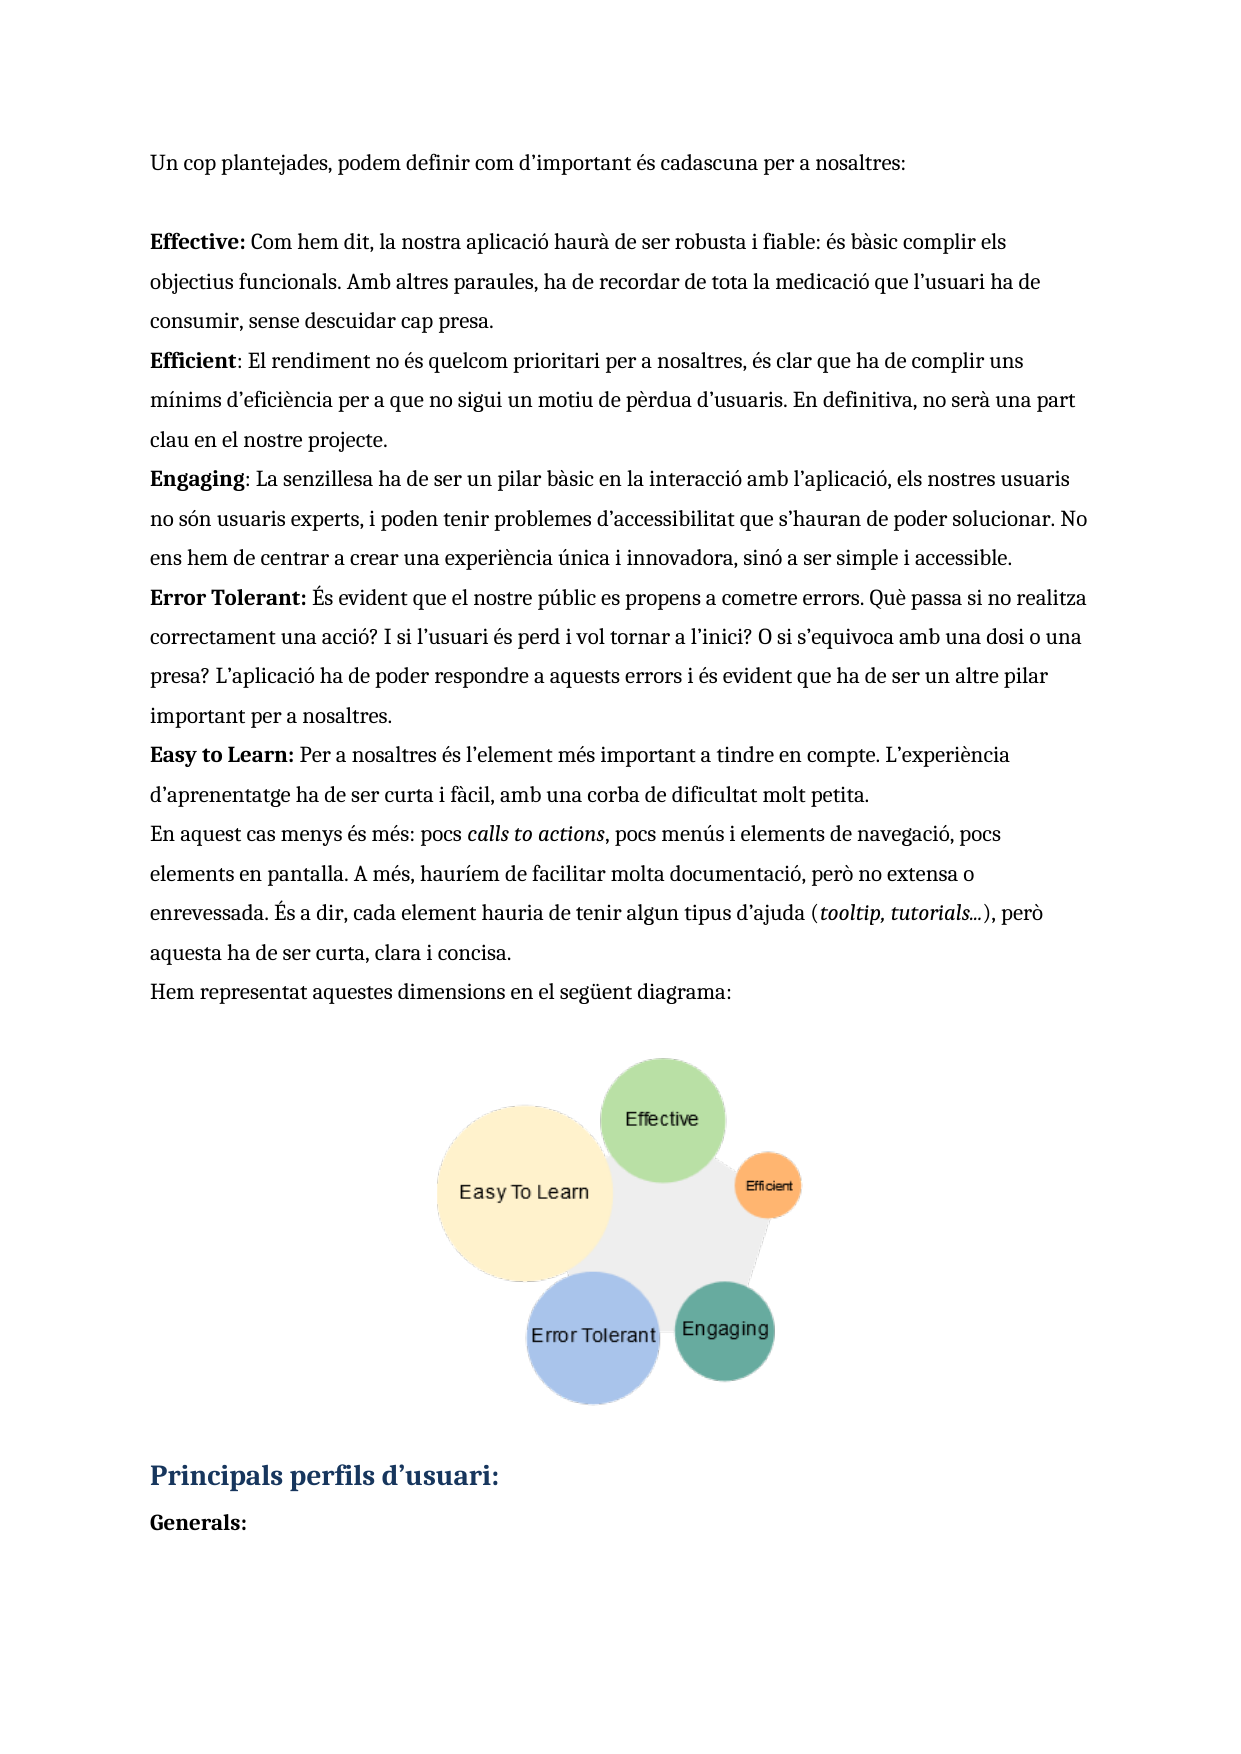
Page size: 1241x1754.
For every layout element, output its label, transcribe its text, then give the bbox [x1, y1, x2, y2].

text Efficient: El rendiment no és quelcom prioritari per a nosaltres, és clar que ha de complir uns mínims d’eficiència per a que no sigui un motiu de pèrdua d’usuaris. En definitiva, no serà una part clau en el nostre projecte. [150, 347, 1090, 453]
picture [437, 1058, 804, 1407]
text Easy to Learn: Per a nosaltres és l’element més important a tindre en compte. L’experiència d’aprenentatge ha de ser curta i fàcil, amb una corba de dificultat molt petita. [150, 742, 1090, 808]
text Effective: Com hem dit, la nostra aplicació haurà de ser robusta i fiable: és bàsic complir els objectius funcionals. Amb altres paraules, ha de recordar de tota la medicació que l’usuari ha de consumir, sense descuidar cap presa. [150, 229, 1090, 334]
text Engaging: La senzillesa ha de ser un pilar bàsic en la interacció amb l’aplicació, els nostres usuaris no són usuaris experts, i poden tenir problemes d’accessibilitat que s’hauran de poder solucionar. No ens hem de centrar a crear una experiència única i innovadora, sinó a ser simple i accessible. [150, 466, 1090, 571]
text Generals: [150, 1509, 1090, 1536]
text Principals perfils d’usuari: [150, 1459, 1090, 1493]
text Hem representat aquestes dimensions en el següent diagrama: [150, 979, 1090, 1005]
text En aquest cas menys és més: pocs calls to actions, pocs menús i elements de navegació, pocs elements en pantalla. A més, hauríem de facilitar molta documentació, però no extensa o enrevessada. És a dir, cada element hauria de tenir algun tipus d’ajuda (tooltip, tutorials...), però aquesta ha de ser curta, clara i concisa. [150, 821, 1090, 966]
text Un cop plantejades, podem definir com d’important és cadascuna per a nosaltres: [150, 150, 1090, 176]
text Error Tolerant: És evident que el nostre públic es propens a cometre errors. Què passa si no realitza correctament una acció? I si l’usuari és perd i vol tornar a l’inici? O si s’equivoca amb una dosi o una presa? L’aplicació ha de poder respondre a aquests errors i és evident que ha de ser un altre pilar important per a nosaltres. [150, 584, 1090, 729]
